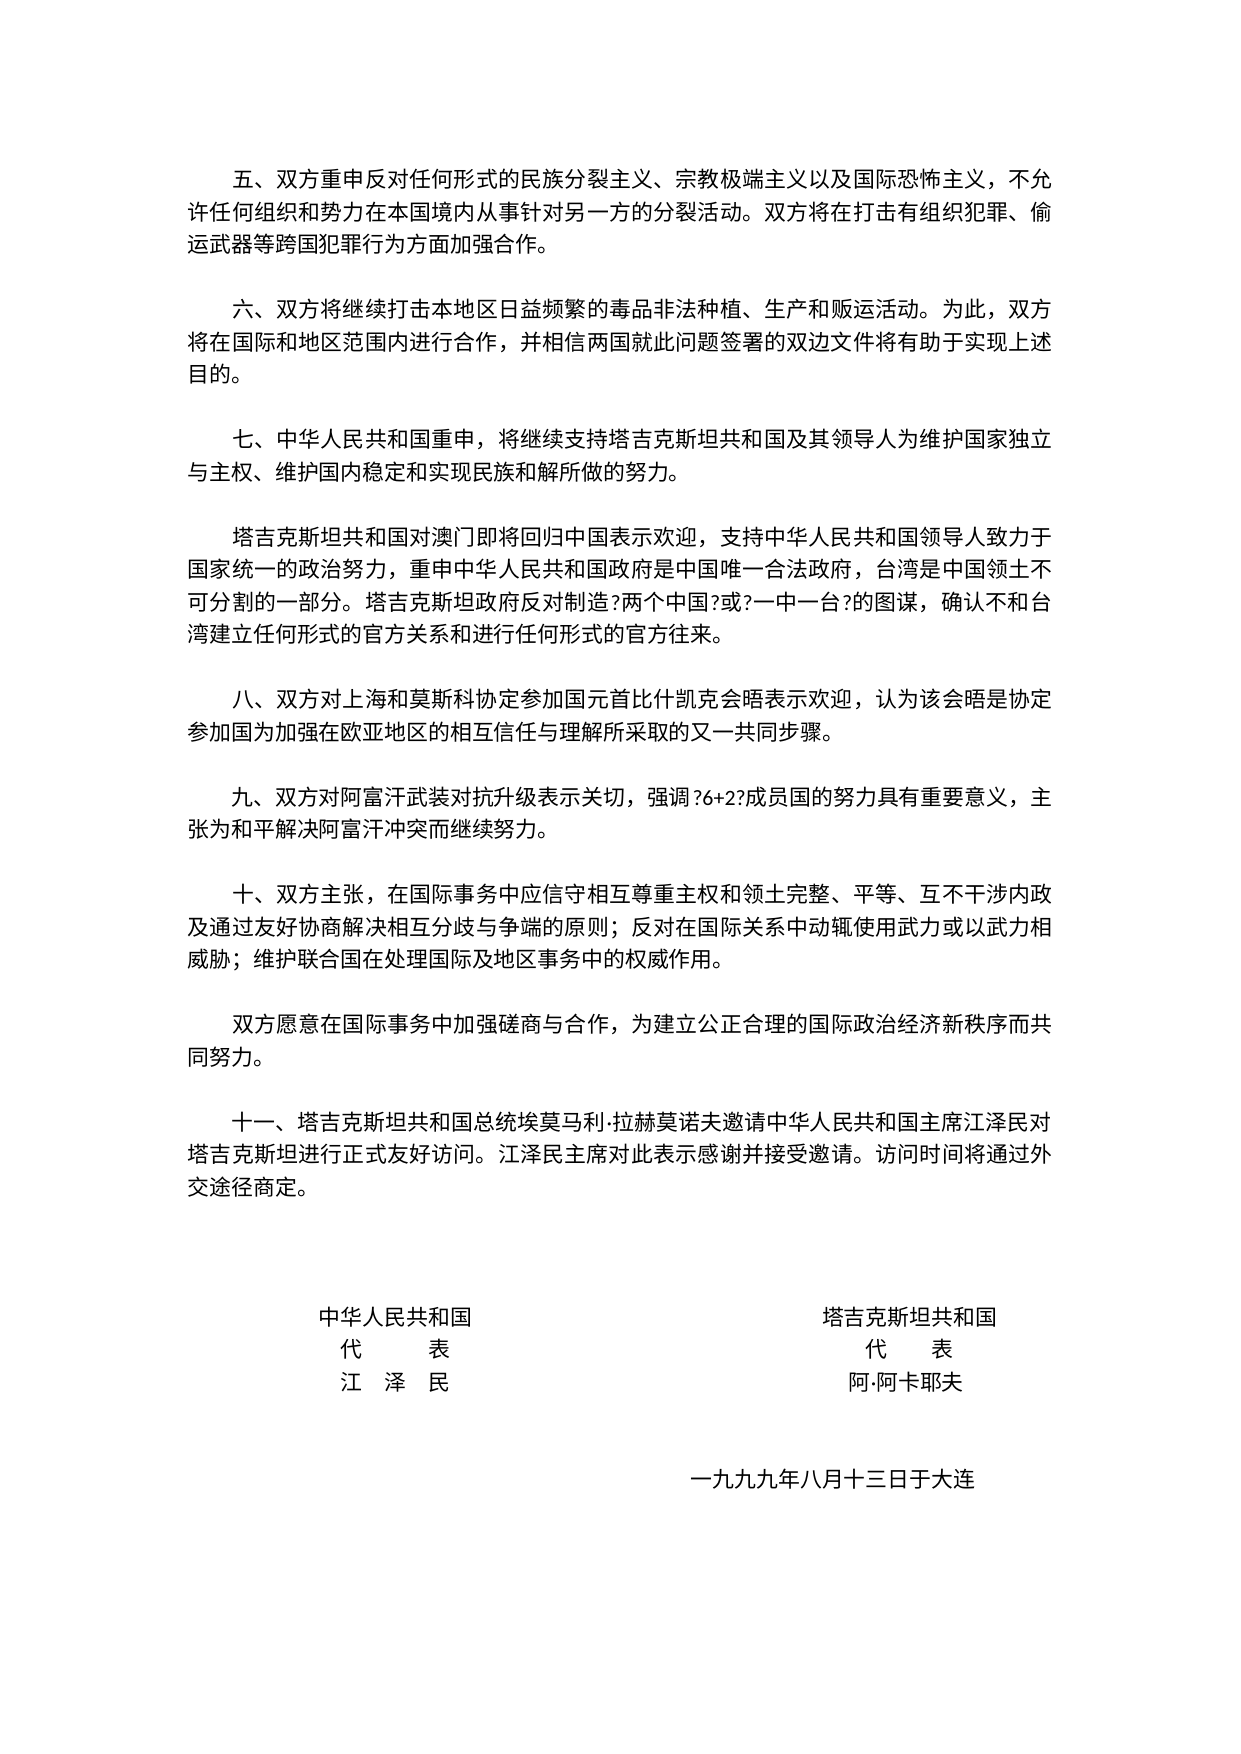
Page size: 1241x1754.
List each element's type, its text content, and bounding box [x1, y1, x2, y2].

text 塔吉克斯坦共和国对澳门即将回归中国表示欢迎，支持中华人民共和国领导人致力于国家统一的政治努力，重申中华人民共和国政府是中国唯一合法政府，台湾是中国领土不可分割的一部分。塔吉克斯坦政府反对制造?两个中国?或?一中一台?的图谋，确认不和台湾建立任何形式的官方关系和进行任何形式的官方往来。 [187, 519, 1053, 649]
text 八、双方对上海和莫斯科协定参加国元首比什凯克会晤表示欢迎，认为该会晤是协定参加国为加强在欧亚地区的相互信任与理解所采取的又一共同步骤。 [187, 682, 1053, 747]
text 一九九九年八月十三日于大连 [187, 1462, 1053, 1494]
text 六、双方将继续打击本地区日益频繁的毒品非法种植、生产和贩运活动。为此，双方将在国际和地区范围内进行合作，并相信两国就此问题签署的双边文件将有助于实现上述目的。 [187, 292, 1053, 389]
text 九、双方对阿富汗武装对抗升级表示关切，强调?6+2?成员国的努力具有重要意义，主张为和平解决阿富汗冲突而继续努力。 [187, 779, 1053, 844]
text 七、中华人民共和国重申，将继续支持塔吉克斯坦共和国及其领导人为维护国家独立与主权、维护国内稳定和实现民族和解所做的努力。 [187, 422, 1053, 487]
text 五、双方重申反对任何形式的民族分裂主义、宗教极端主义以及国际恐怖主义，不允许任何组织和势力在本国境内从事针对另一方的分裂活动。双方将在打击有组织犯罪、偷运武器等跨国犯罪行为方面加强合作。 [187, 162, 1053, 259]
text 十一、塔吉克斯坦共和国总统埃莫马利·拉赫莫诺夫邀请中华人民共和国主席江泽民对塔吉克斯坦进行正式友好访问。江泽民主席对此表示感谢并接受邀请。访问时间将通过外交途径商定。 [187, 1104, 1053, 1202]
text 十、双方主张，在国际事务中应信守相互尊重主权和领土完整、平等、互不干涉内政及通过友好协商解决相互分歧与争端的原则；反对在国际关系中动辄使用武力或以武力相威胁；维护联合国在处理国际及地区事务中的权威作用。 [187, 877, 1053, 974]
text 代 表 代 表 [187, 1332, 1053, 1364]
text 双方愿意在国际事务中加强磋商与合作，为建立公正合理的国际政治经济新秩序而共同努力。 [187, 1007, 1053, 1072]
text 江 泽 民 阿·阿卡耶夫 [187, 1364, 1053, 1397]
text 中华人民共和国 塔吉克斯坦共和国 [187, 1299, 1053, 1332]
